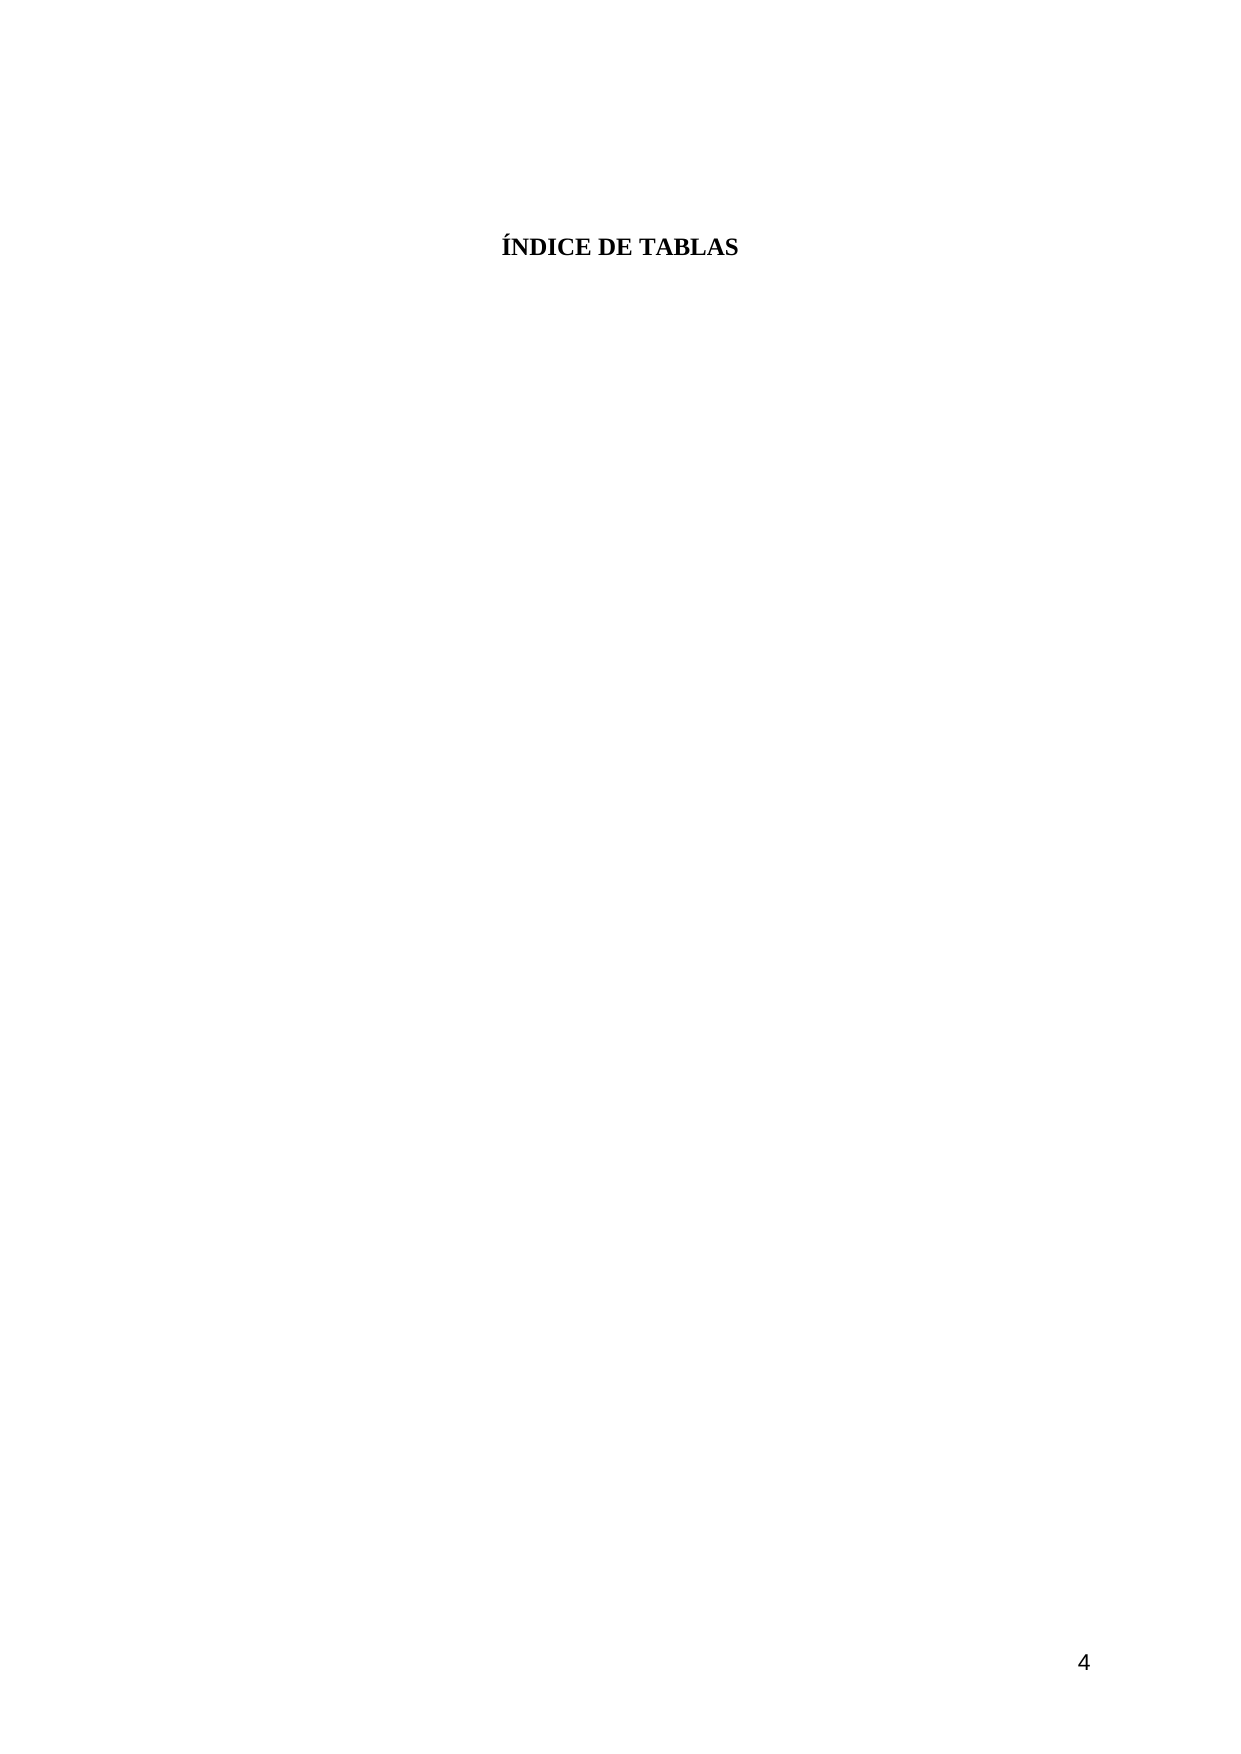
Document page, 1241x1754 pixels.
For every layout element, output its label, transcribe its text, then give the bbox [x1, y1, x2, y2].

text ÍNDICE DE TABLAS [150, 232, 1090, 261]
